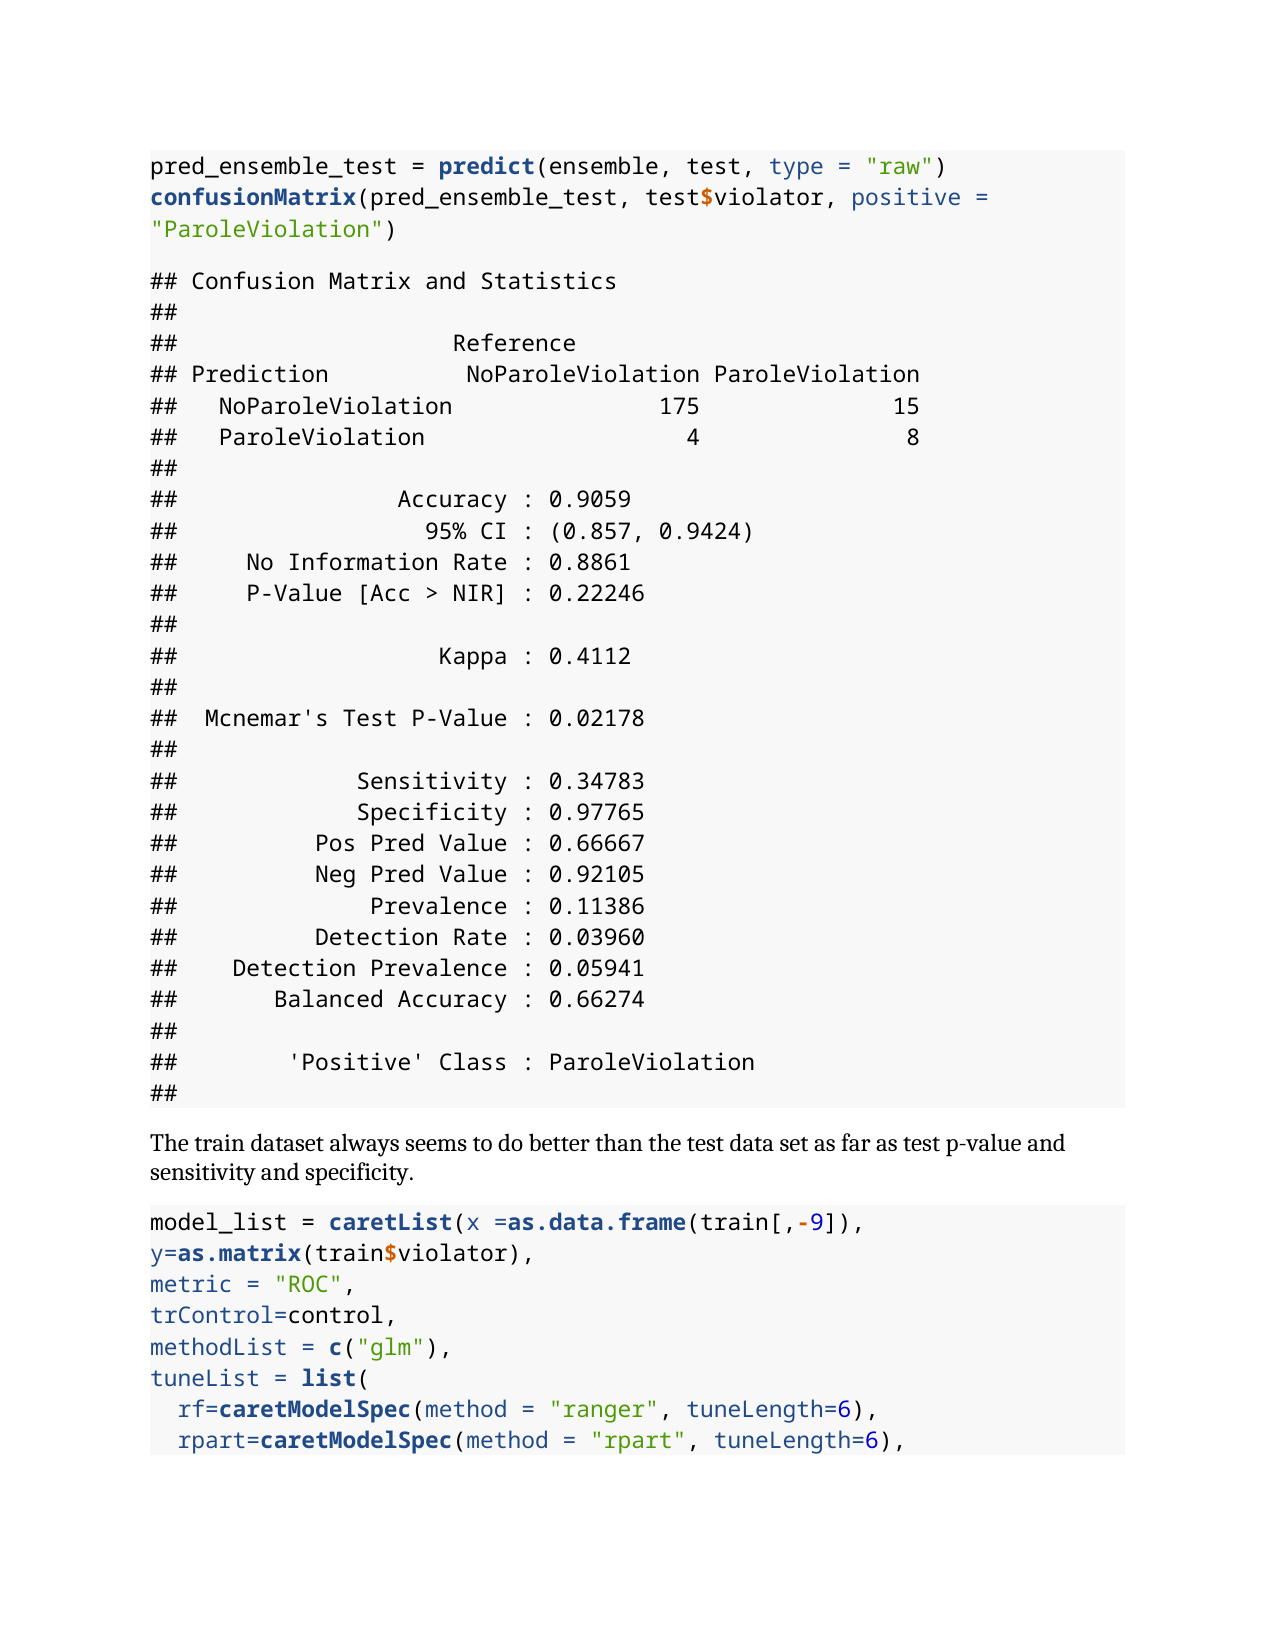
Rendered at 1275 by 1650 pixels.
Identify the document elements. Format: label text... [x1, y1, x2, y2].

text ## Confusion Matrix and Statistics ## ## Reference ## Prediction NoParoleViolation ParoleViolation ## NoParoleViolation 175 15 ## ParoleViolation 4 8 ## ## Accuracy : 0.9059 ## 95% CI : (0.857, 0.9424) ## No Information Rate : 0.8861 ## P-Value [Acc > NIR] : 0.22246 ## ## Kappa : 0.4112 ## ## Mcnemar's Test P-Value : 0.02178 ## ## Sensitivity : 0.34783 ## Specificity : 0.97765 ## Pos Pred Value : 0.66667 ## Neg Pred Value : 0.92105 ## Prevalence : 0.11386 ## Detection Rate : 0.03960 ## Detection Prevalence : 0.05941 ## Balanced Accuracy : 0.66274 ## ## 'Positive' Class : ParoleViolation ## [150, 264, 1125, 1108]
text pred_ensemble_test = predict(ensemble, test, type = "raw") confusionMatrix(pred_ensemble_test, test$violator, positive = "ParoleViolation") [150, 150, 1125, 244]
text The train dataset always seems to do better than the test data set as far as test p-value and sensitivity and specificity. [150, 1129, 1125, 1187]
